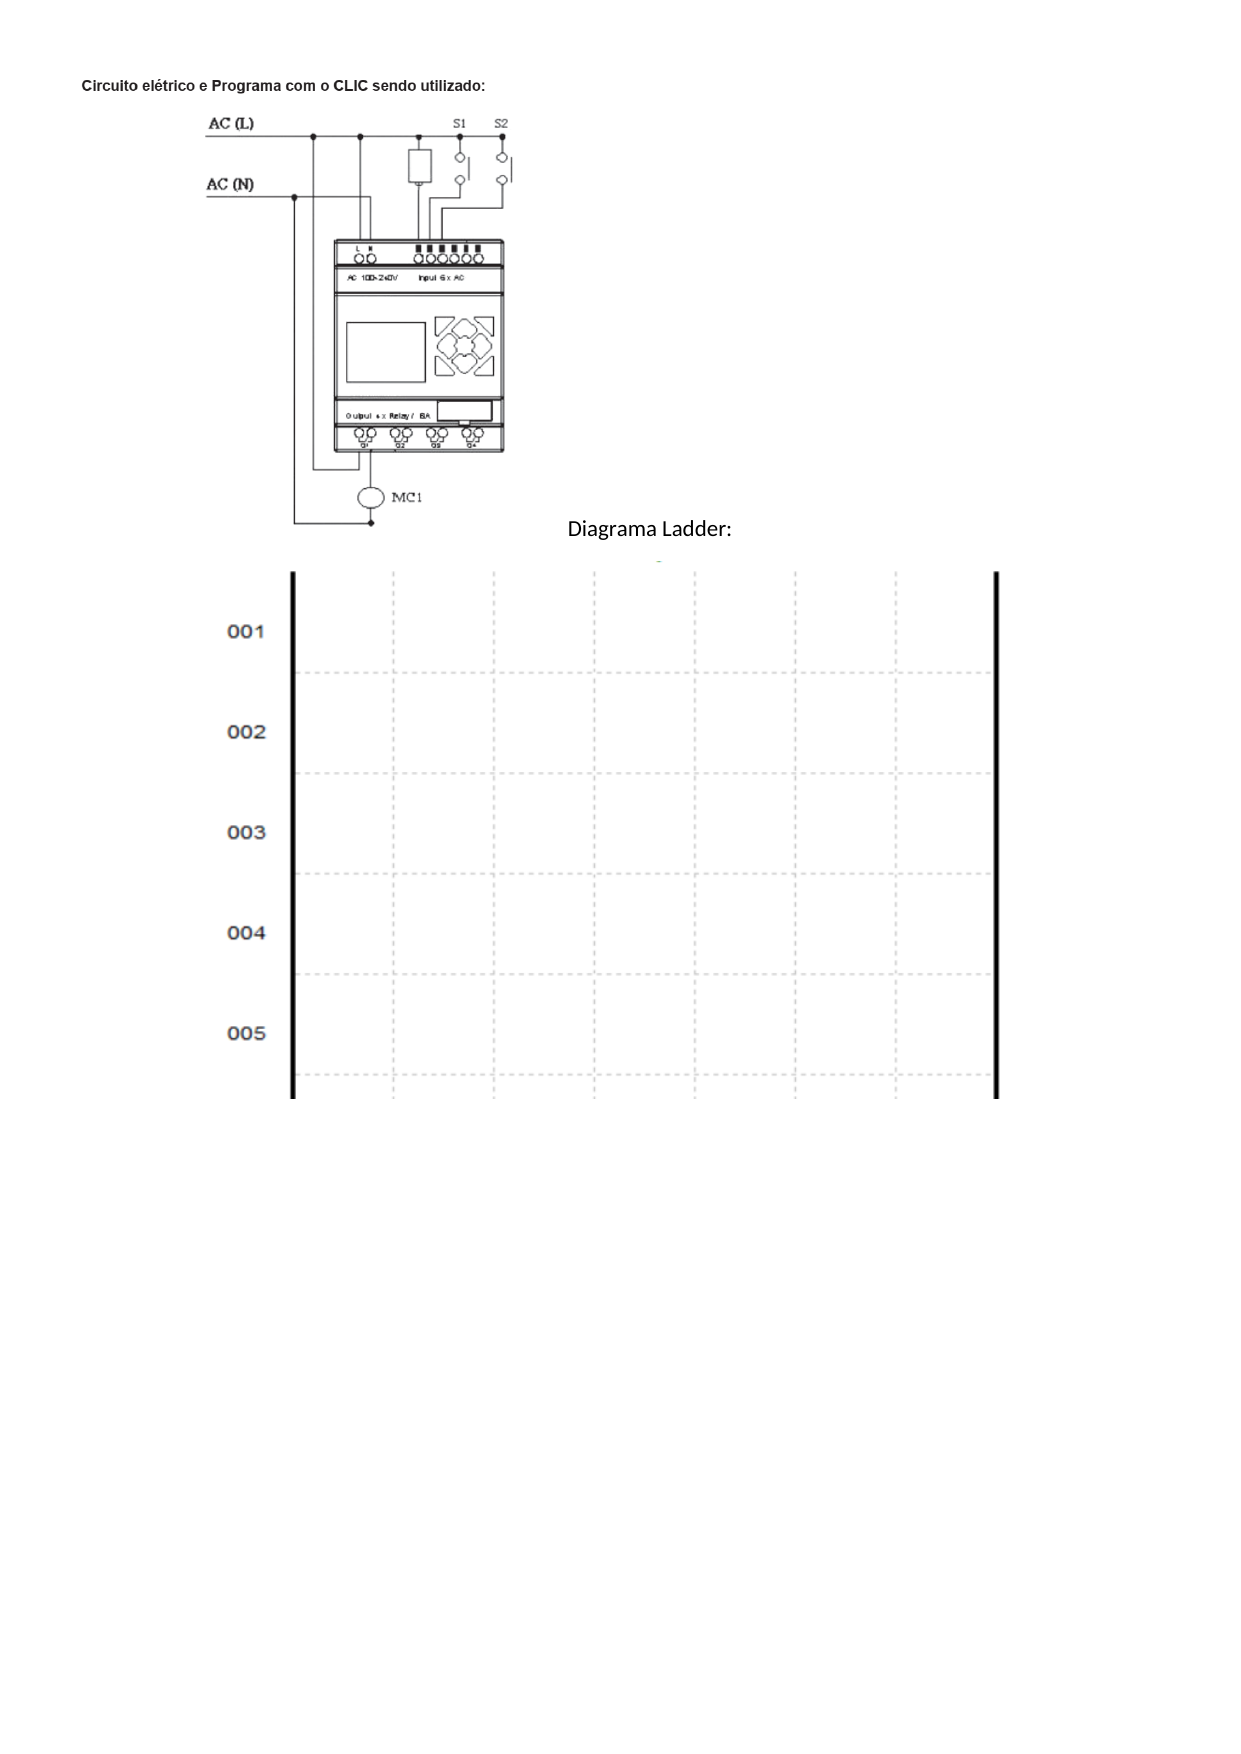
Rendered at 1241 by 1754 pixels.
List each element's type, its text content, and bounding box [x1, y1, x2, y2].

picture [75, 75, 563, 537]
picture [209, 561, 1031, 1099]
